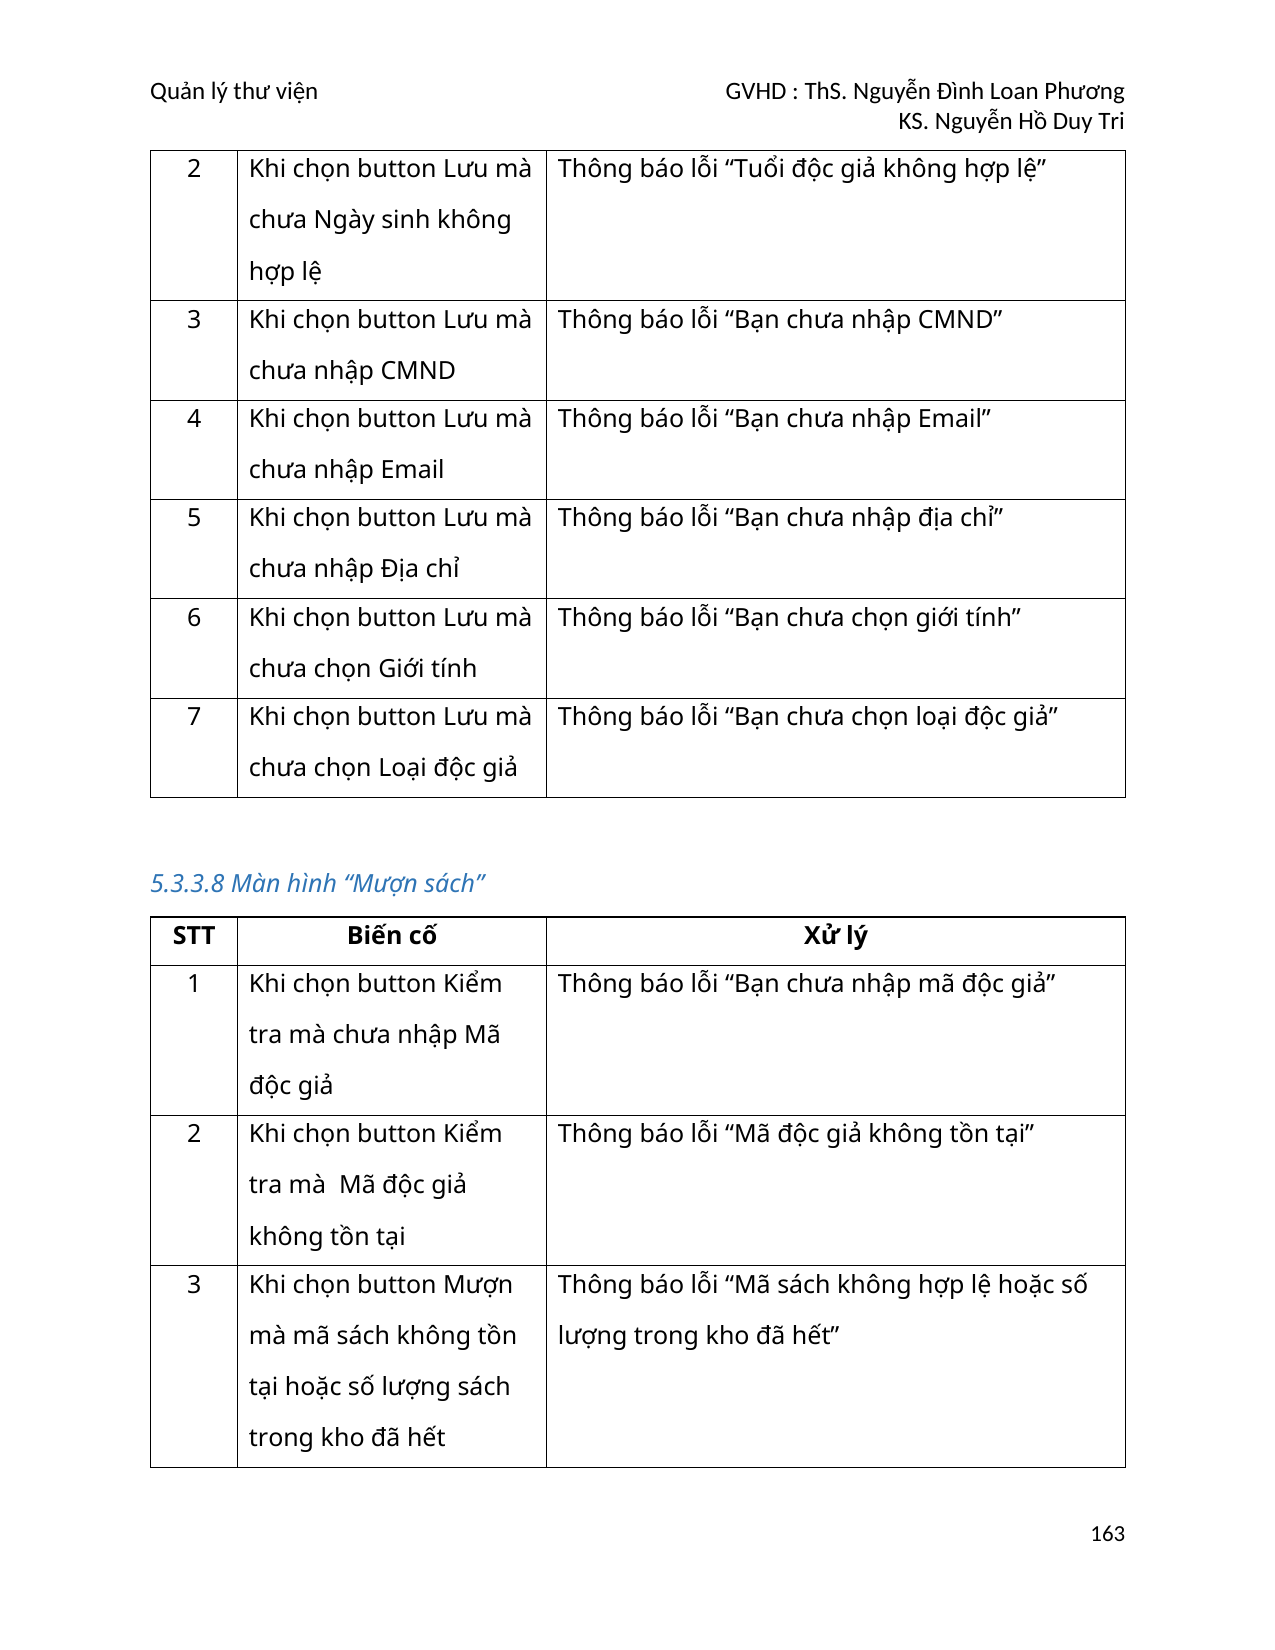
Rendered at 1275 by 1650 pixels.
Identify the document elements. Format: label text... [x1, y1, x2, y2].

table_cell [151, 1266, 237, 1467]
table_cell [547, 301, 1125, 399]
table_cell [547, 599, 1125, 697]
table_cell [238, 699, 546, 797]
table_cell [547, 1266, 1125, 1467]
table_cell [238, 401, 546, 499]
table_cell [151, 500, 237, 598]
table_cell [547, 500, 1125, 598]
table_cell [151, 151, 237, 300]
subtitle 5.3.3.8 Màn hình “Mượn sách” [150, 865, 1125, 899]
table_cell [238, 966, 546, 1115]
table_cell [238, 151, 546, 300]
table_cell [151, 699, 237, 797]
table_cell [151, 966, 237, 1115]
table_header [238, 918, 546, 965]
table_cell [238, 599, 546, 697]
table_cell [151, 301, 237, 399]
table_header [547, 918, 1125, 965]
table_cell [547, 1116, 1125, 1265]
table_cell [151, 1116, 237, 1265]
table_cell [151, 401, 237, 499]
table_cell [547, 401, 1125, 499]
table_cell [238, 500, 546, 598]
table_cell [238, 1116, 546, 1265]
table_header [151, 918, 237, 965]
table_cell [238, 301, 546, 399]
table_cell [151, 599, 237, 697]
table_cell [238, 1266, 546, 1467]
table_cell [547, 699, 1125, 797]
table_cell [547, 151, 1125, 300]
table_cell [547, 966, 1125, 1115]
